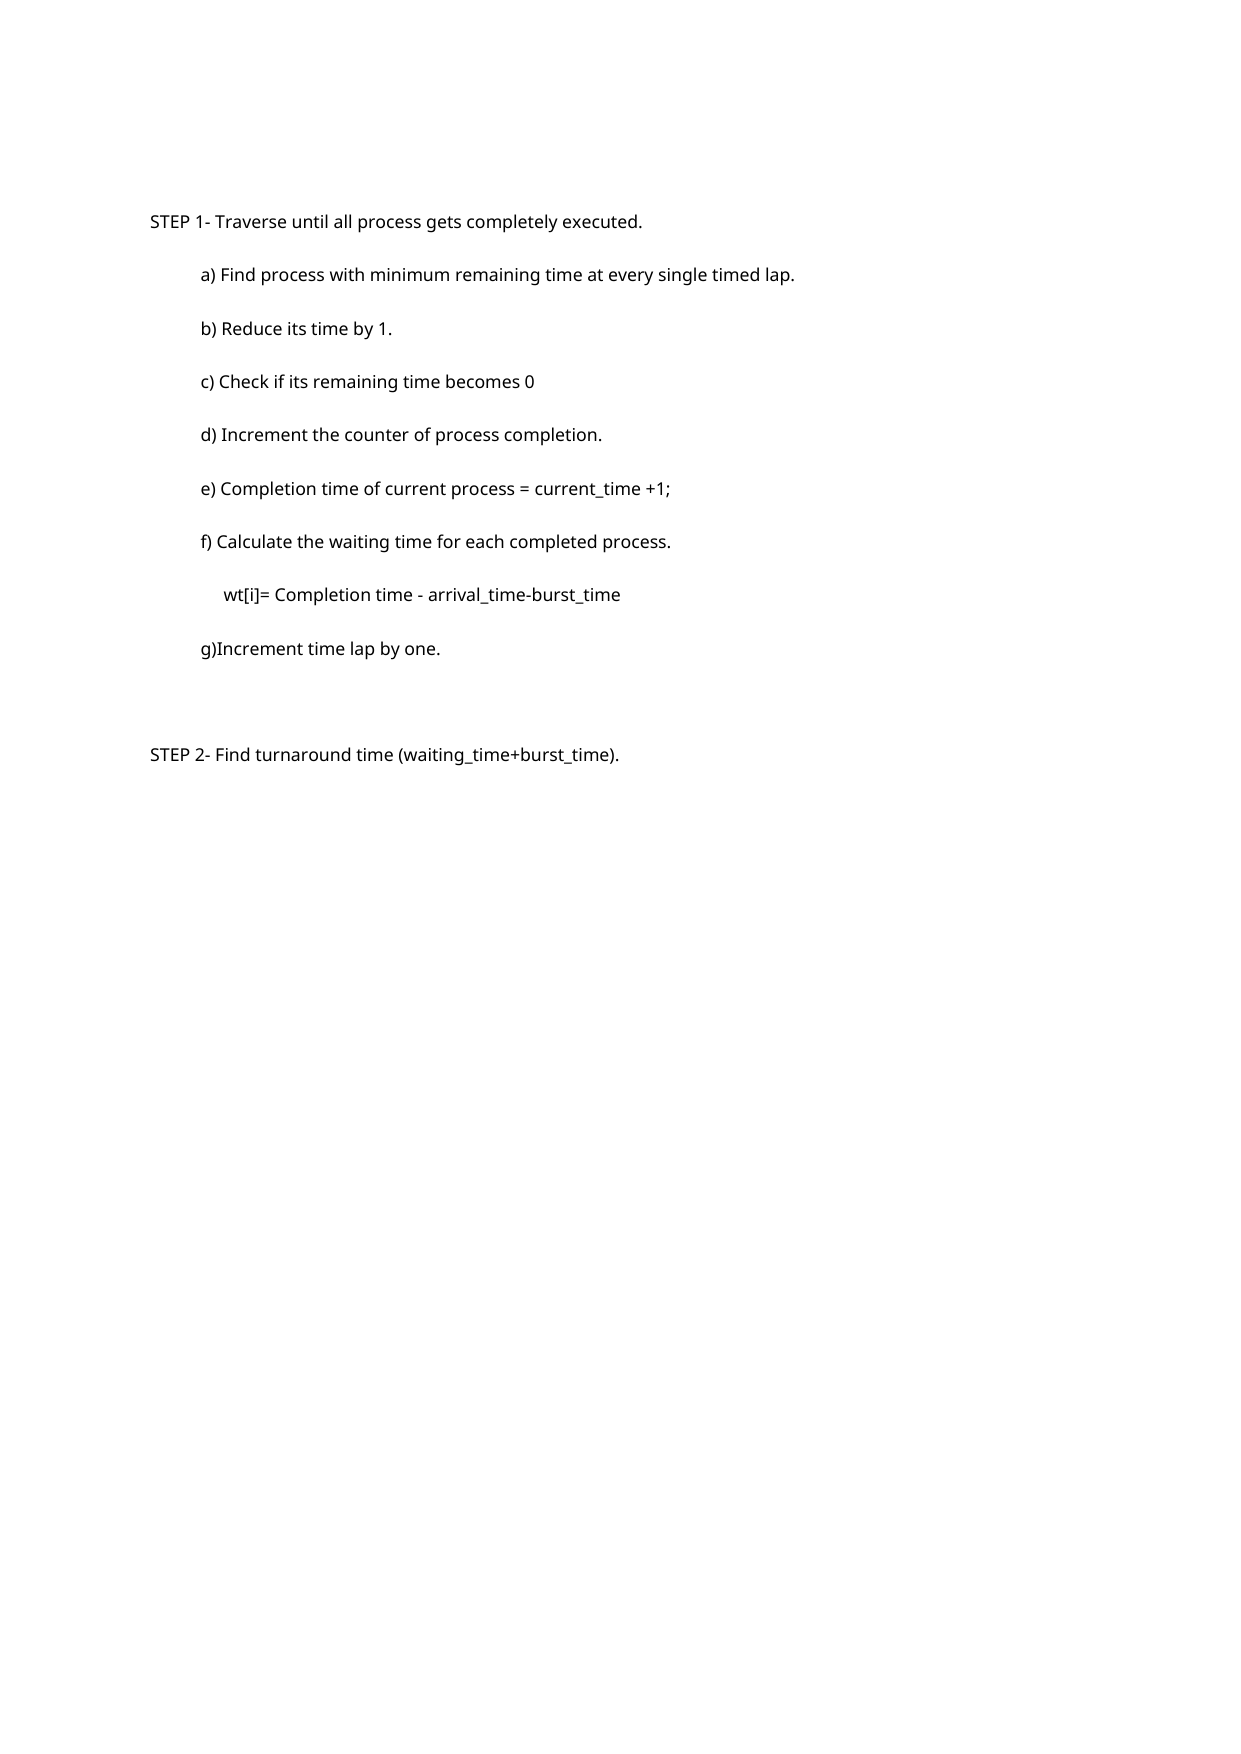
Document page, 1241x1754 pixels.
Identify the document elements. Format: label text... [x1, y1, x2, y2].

text e) Completion time of current process = current_time +1; [150, 476, 1090, 500]
text STEP 2- Find turnaround time (waiting_time+burst_time). [150, 743, 1090, 767]
text f) Calculate the waiting time for each completed process. [150, 529, 1090, 553]
text g)Increment time lap by one. [150, 636, 1090, 660]
text wt[i]= Completion time - arrival_time-burst_time [150, 583, 1090, 607]
text c) Check if its remaining time becomes 0 [150, 369, 1090, 393]
text STEP 1- Traverse until all process gets completely executed. [150, 209, 1090, 233]
text a) Find process with minimum remaining time at every single timed lap. [150, 263, 1090, 287]
text d) Increment the counter of process completion. [150, 423, 1090, 447]
text b) Reduce its time by 1. [150, 316, 1090, 340]
